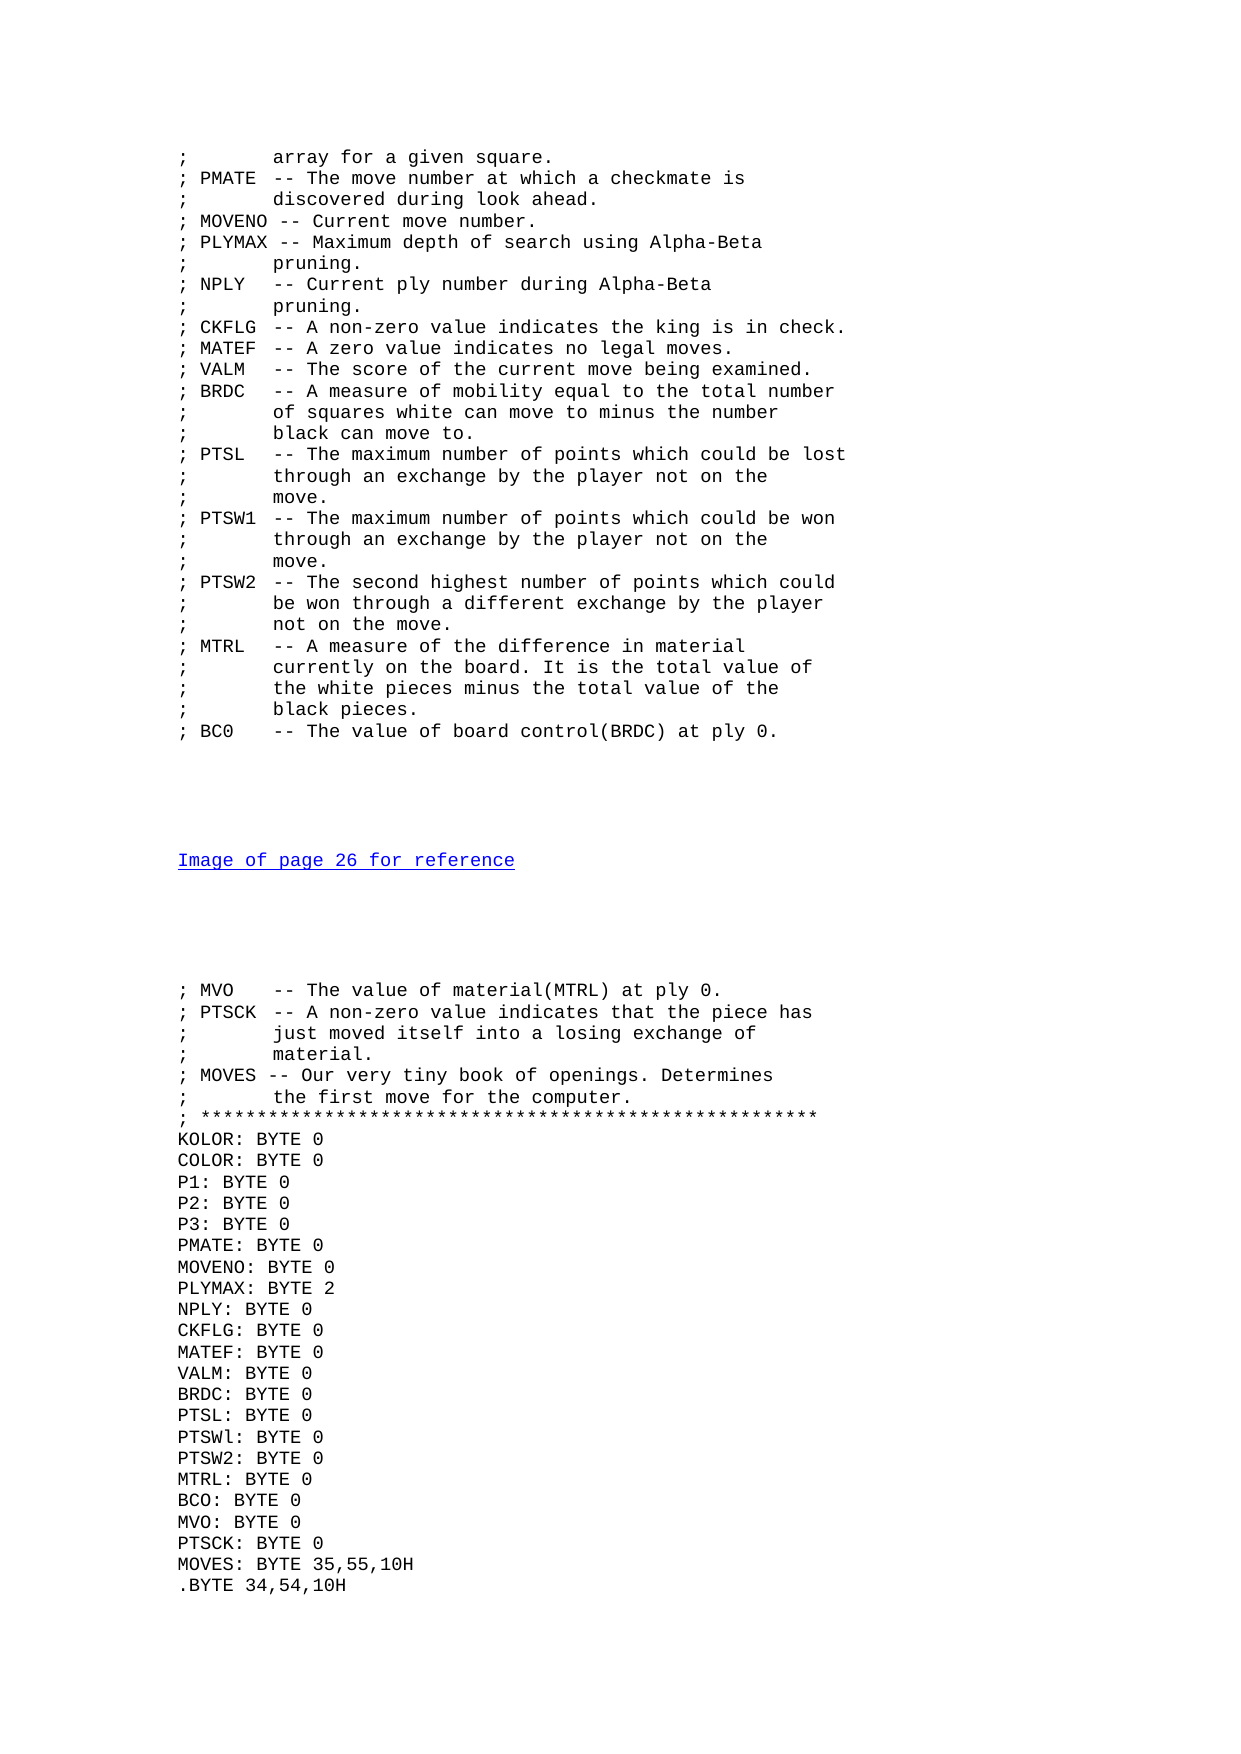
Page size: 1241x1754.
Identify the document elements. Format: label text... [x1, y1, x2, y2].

text ; the first move for the computer. [177, 1087, 1063, 1109]
text ; move. [177, 488, 1063, 509]
text ; MTRL -- A measure of the difference in material [177, 636, 1063, 658]
text PTSW2: BYTE 0 [177, 1449, 1063, 1470]
text ; discovered during look ahead. [177, 190, 1063, 211]
text ; through an exchange by the player not on the [177, 530, 1063, 551]
text ; CKFLG -- A non-zero value indicates the king is in check. [177, 318, 1063, 339]
text ; pruning. [177, 254, 1063, 275]
text ; VALM -- The score of the current move being examined. [177, 360, 1063, 381]
text ; MOVES -- Our very tiny book of openings. Determines [177, 1066, 1063, 1087]
text Image of page 26 for reference [177, 851, 1063, 872]
text PTSWl: BYTE 0 [177, 1427, 1063, 1449]
text ; BC0 -- The value of board control(BRDC) at ply 0. [177, 721, 1063, 743]
text ; of squares white can move to minus the number [177, 403, 1063, 424]
text ; NPLY -- Current ply number during Alpha-Beta [177, 275, 1063, 296]
text MOVES: BYTE 35,55,10H [177, 1555, 1063, 1576]
text MVO: BYTE 0 [177, 1512, 1063, 1534]
text ; MATEF -- A zero value indicates no legal moves. [177, 339, 1063, 360]
text ; BRDC -- A measure of mobility equal to the total number [177, 381, 1063, 403]
text ; PTSCK -- A non-zero value indicates that the piece has [177, 1002, 1063, 1024]
text ; MOVENO -- Current move number. [177, 211, 1063, 233]
text ; PTSW1 -- The maximum number of points which could be won [177, 509, 1063, 530]
text P1: BYTE 0 [177, 1172, 1063, 1194]
text PMATE: BYTE 0 [177, 1236, 1063, 1257]
text ; through an exchange by the player not on the [177, 466, 1063, 488]
text ; the white pieces minus the total value of the [177, 679, 1063, 700]
text P3: BYTE 0 [177, 1215, 1063, 1236]
text ; black pieces. [177, 700, 1063, 721]
text NPLY: BYTE 0 [177, 1300, 1063, 1321]
text CKFLG: BYTE 0 [177, 1321, 1063, 1342]
text KOLOR: BYTE 0 [177, 1130, 1063, 1151]
text VALM: BYTE 0 [177, 1364, 1063, 1385]
text .BYTE 34,54,10H [177, 1576, 1063, 1597]
text ; PMATE -- The move number at which a checkmate is [177, 169, 1063, 190]
text ; black can move to. [177, 424, 1063, 445]
text ; move. [177, 551, 1063, 573]
text ; PLYMAX -- Maximum depth of search using Alpha-Beta [177, 233, 1063, 254]
text PLYMAX: BYTE 2 [177, 1279, 1063, 1300]
text P2: BYTE 0 [177, 1194, 1063, 1215]
text ; array for a given square. [177, 148, 1063, 169]
text ; just moved itself into a losing exchange of [177, 1024, 1063, 1045]
text ; ******************************************************* [177, 1109, 1063, 1130]
text MTRL: BYTE 0 [177, 1470, 1063, 1491]
text ; MVO -- The value of material(MTRL) at ply 0. [177, 981, 1063, 1002]
text BRDC: BYTE 0 [177, 1385, 1063, 1406]
text PTSL: BYTE 0 [177, 1406, 1063, 1427]
text MOVENO: BYTE 0 [177, 1257, 1063, 1279]
text BCO: BYTE 0 [177, 1491, 1063, 1512]
text ; be won through a different exchange by the player [177, 594, 1063, 615]
text ; not on the move. [177, 615, 1063, 636]
text ; pruning. [177, 296, 1063, 318]
text ; material. [177, 1045, 1063, 1066]
text ; PTSW2 -- The second highest number of points which could [177, 573, 1063, 594]
text ; PTSL -- The maximum number of points which could be lost [177, 445, 1063, 466]
text COLOR: BYTE 0 [177, 1151, 1063, 1172]
text PTSCK: BYTE 0 [177, 1534, 1063, 1555]
text ; currently on the board. It is the total value of [177, 658, 1063, 679]
text MATEF: BYTE 0 [177, 1342, 1063, 1364]
